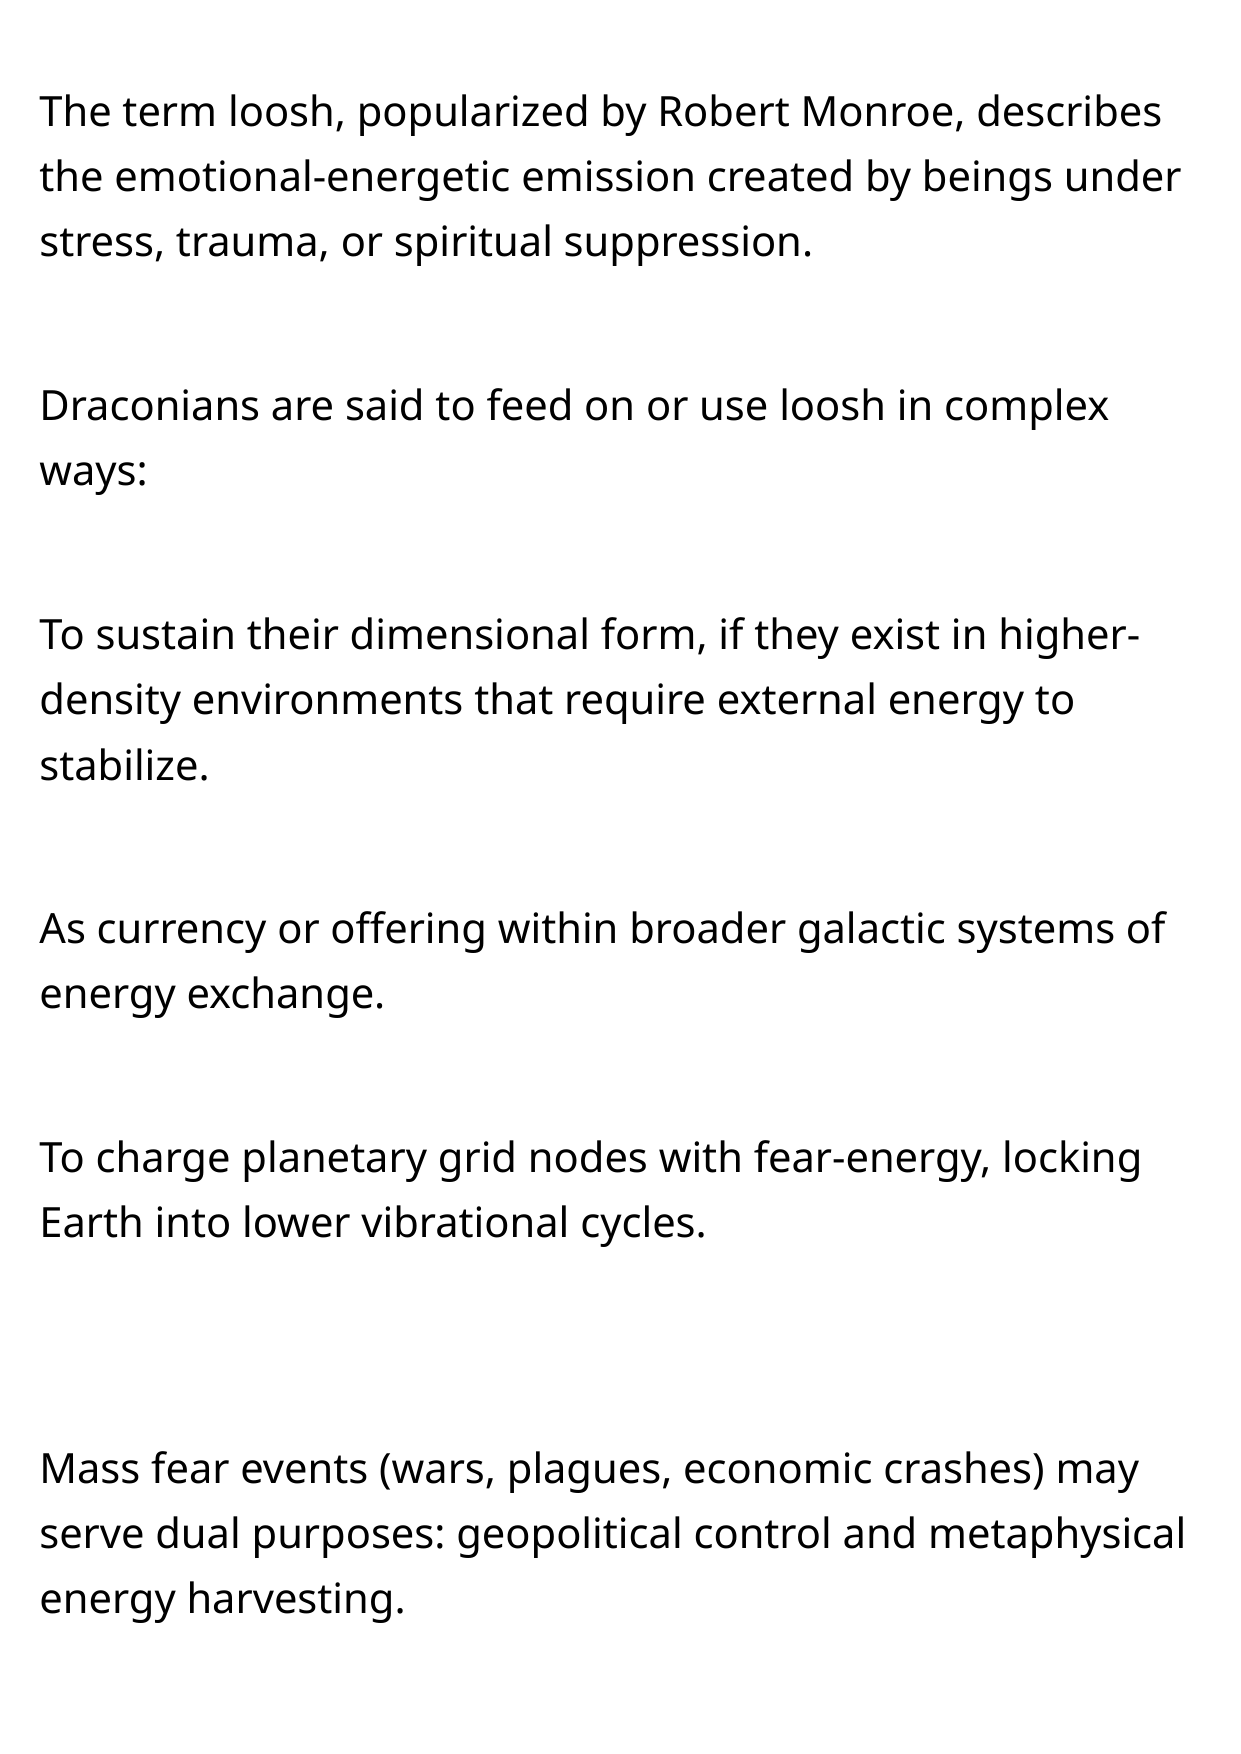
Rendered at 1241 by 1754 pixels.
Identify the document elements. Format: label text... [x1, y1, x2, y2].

text Draconians are said to feed on or use loosh in complex ways: [39, 707, 1201, 829]
text Fear Harvesting: Loosh and the Economy of Control [39, 249, 1201, 306]
text The term loosh, popularized by Robert Monroe, describes the emotional-energetic emission created by beings under stress, trauma, or spiritual suppression. [39, 413, 1201, 600]
text As currency or offering within broader galactic systems of energy exchange. [39, 1230, 1201, 1352]
text To charge planetary grid nodes with fear-energy, locking Earth into lower vibrational cycles. [39, 1459, 1201, 1581]
text To sustain their dimensional form, if they exist in higher-density environments that require external energy to stabilize. [39, 936, 1201, 1123]
